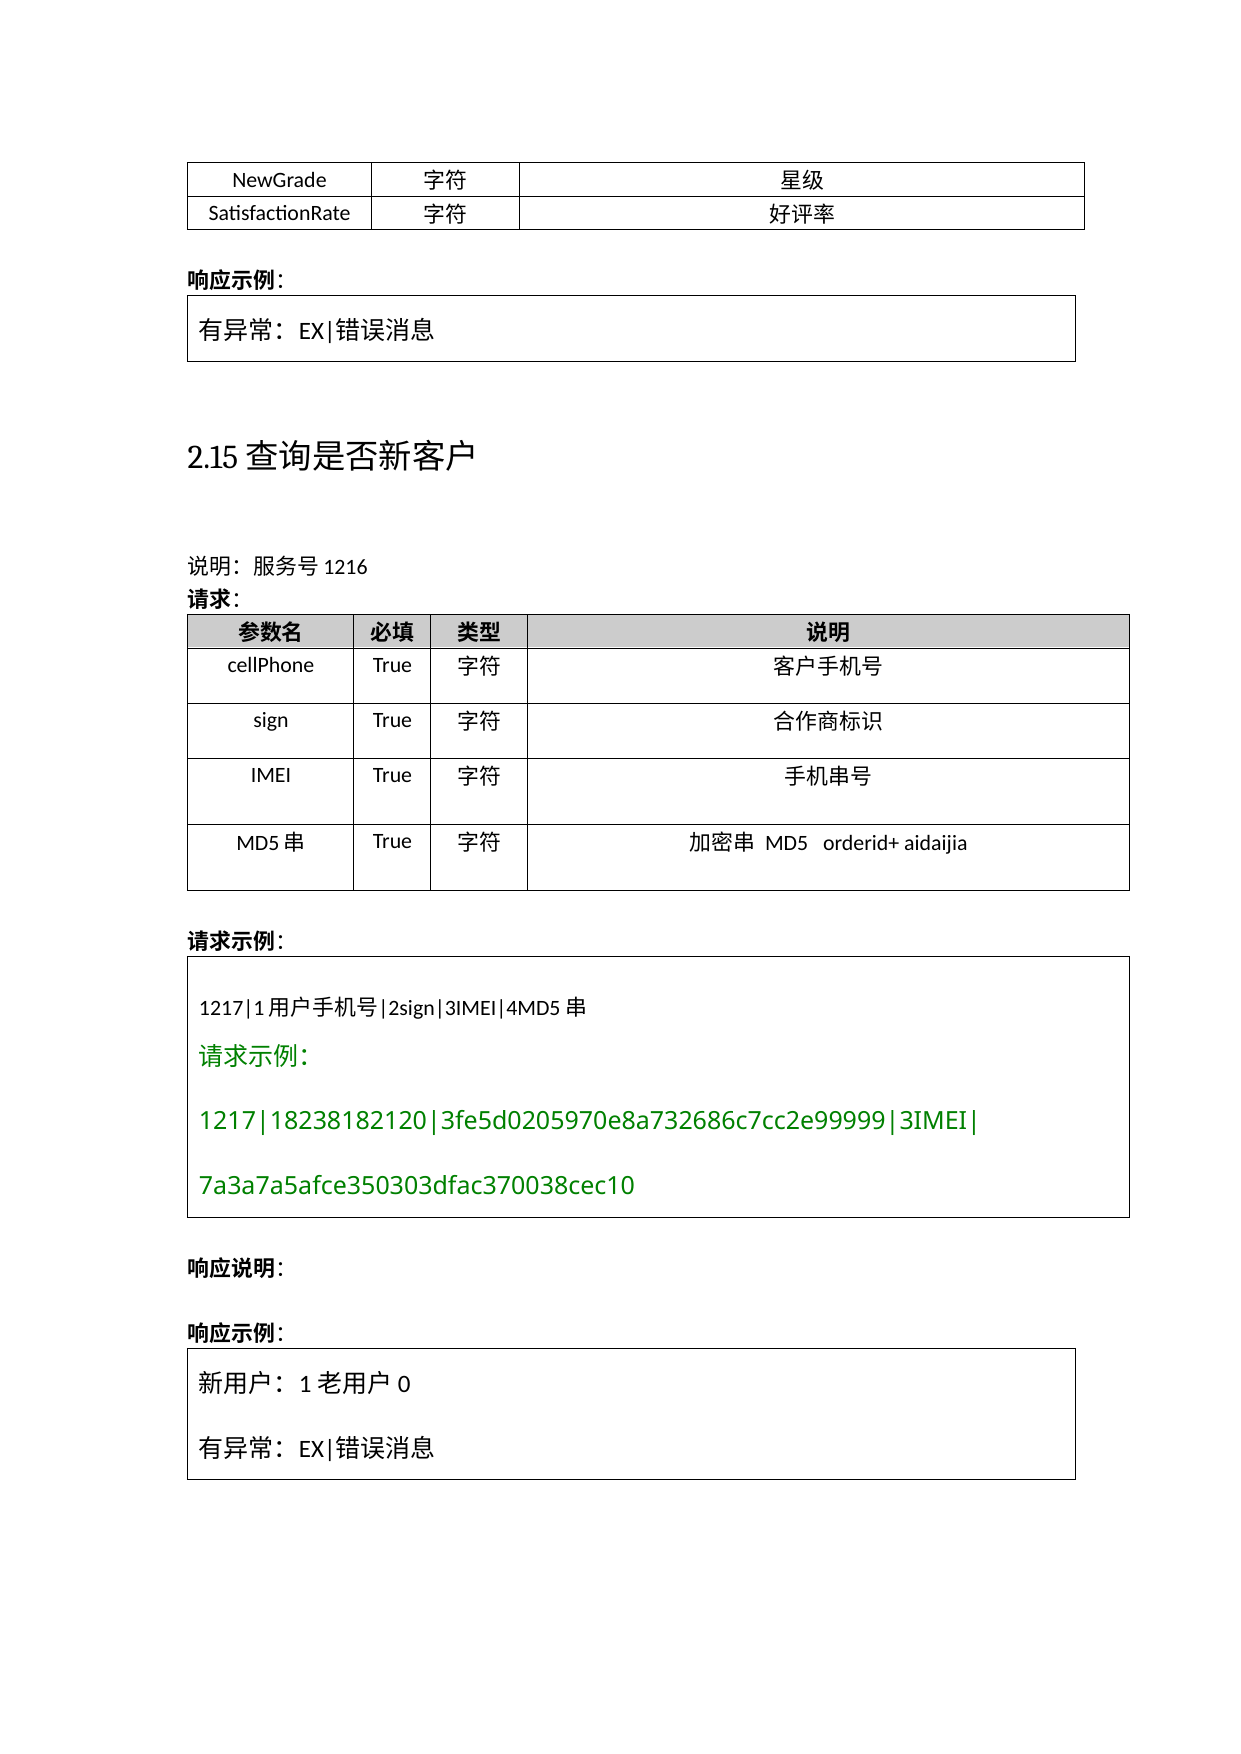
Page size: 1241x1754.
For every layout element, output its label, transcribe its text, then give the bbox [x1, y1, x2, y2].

table_cell True [354, 825, 430, 890]
table_header 新用户：1 老用户 0 有异常：EX|错误消息 [188, 1349, 1075, 1479]
table_cell 字符 [372, 197, 519, 229]
text 响应说明： [187, 1250, 1053, 1283]
table_cell 字符 [431, 649, 527, 702]
text 请求： [187, 581, 1053, 614]
table_cell True [354, 649, 430, 702]
table_cell 合作商标识 [528, 704, 1129, 758]
table_header 参数名 [188, 615, 353, 647]
table_cell 好评率 [520, 197, 1084, 229]
table_header 说明 [528, 615, 1129, 647]
table_header 类型 [431, 615, 527, 647]
table_cell 字符 [372, 163, 519, 196]
table_cell 字符 [431, 759, 527, 824]
text 响应示例： [187, 1315, 1053, 1348]
table_cell SatisfactionRate [188, 197, 371, 229]
table_cell 星级 [520, 163, 1084, 196]
table_header 1217|1用户手机号|2sign|3IMEI|4MD5串 请求示例： 1217|18238182120|3fe5d0205970e8a732686c7cc2e99999|3IMEI|7a3a7a5afce350303dfac370038cec10 [188, 957, 1129, 1217]
text 响应示例： [187, 263, 1053, 295]
table_header 必填 [354, 615, 430, 647]
table_cell NewGrade [188, 163, 371, 196]
table_cell MD5串 [188, 825, 353, 890]
subtitle 2.15 查询是否新客户 [187, 422, 1053, 487]
table_header 有异常：EX|错误消息 [188, 296, 1075, 361]
table_cell 客户手机号 [528, 649, 1129, 702]
table_cell sign [188, 704, 353, 758]
table_cell IMEI [188, 759, 353, 824]
table_cell 字符 [431, 704, 527, 758]
table_cell cellPhone [188, 649, 353, 702]
table_cell 字符 [431, 825, 527, 890]
table_cell 加密串 MD5 orderid+ aidaijia [528, 825, 1129, 890]
table_cell True [354, 759, 430, 824]
text 请求示例： [187, 923, 1053, 956]
table_cell 手机串号 [528, 759, 1129, 824]
text 说明：服务号1216 [187, 549, 1053, 581]
table_cell True [354, 704, 430, 758]
